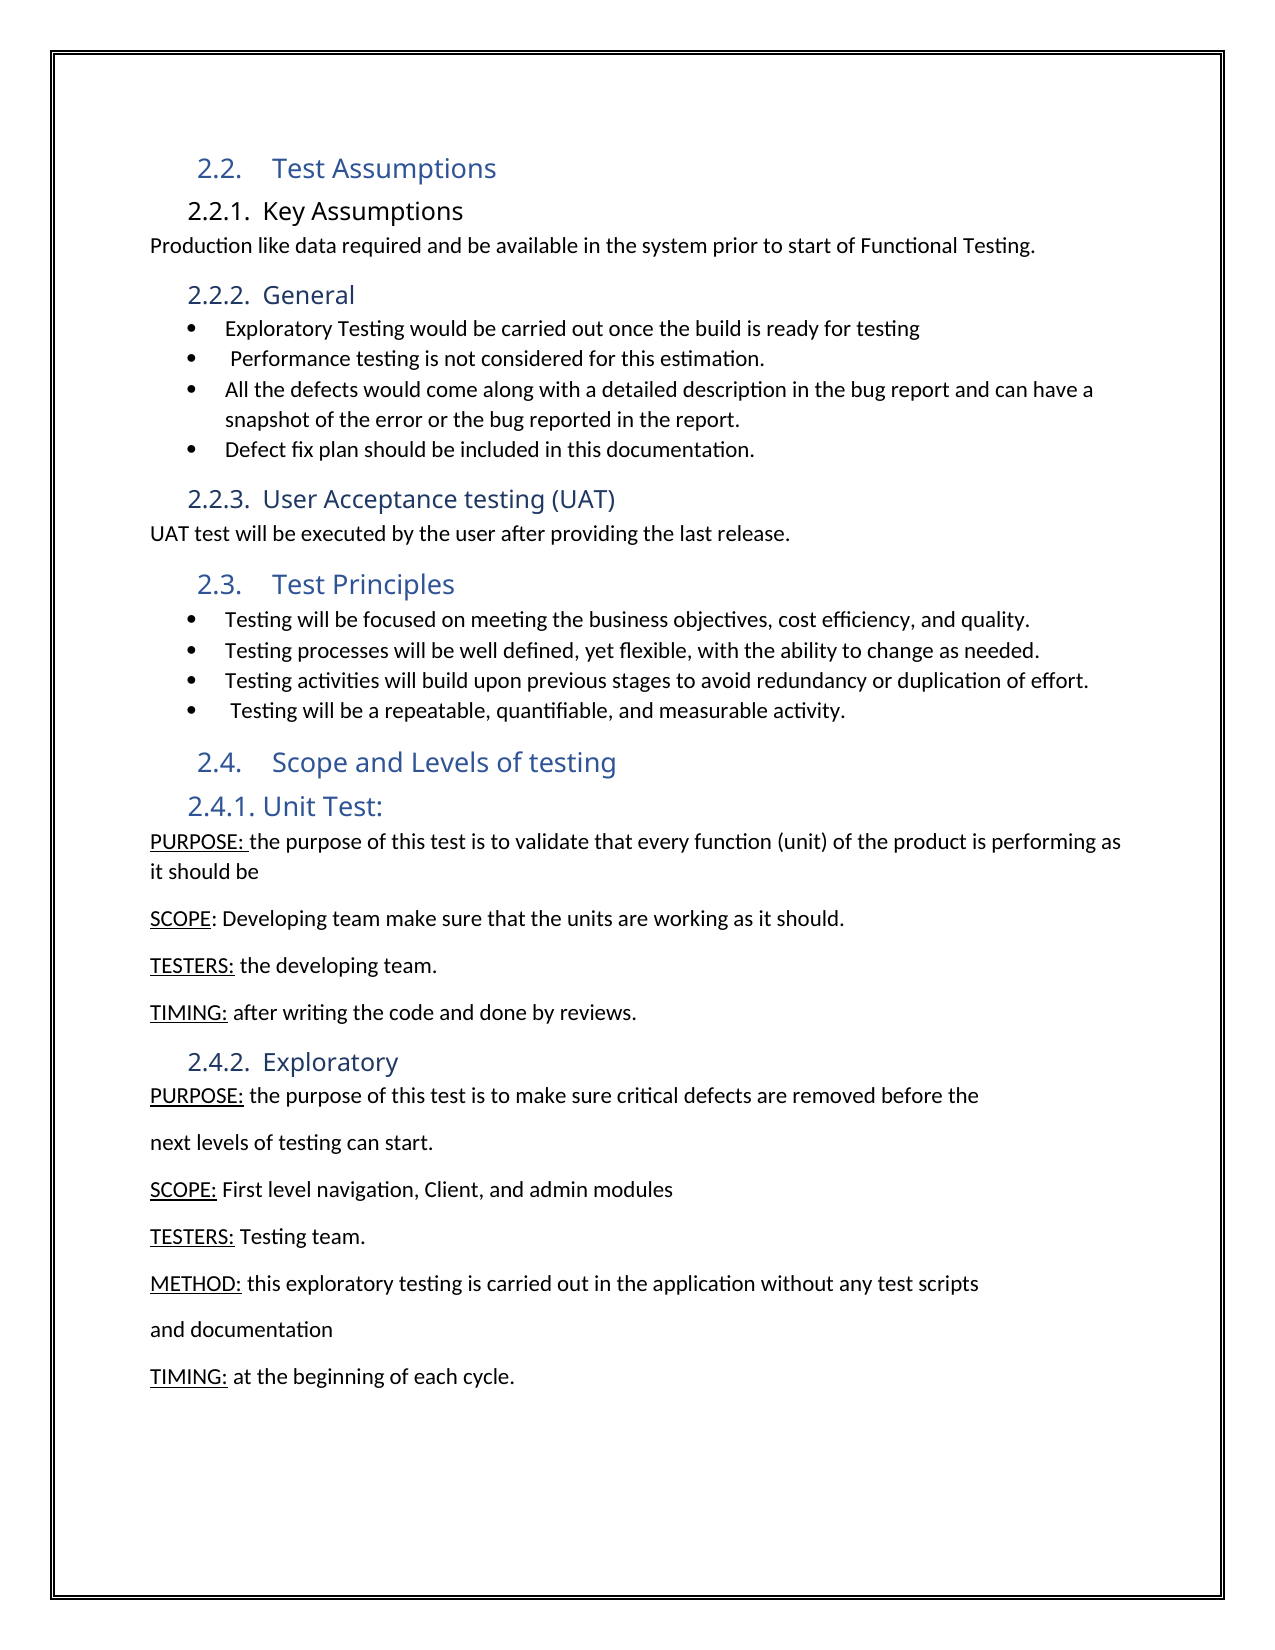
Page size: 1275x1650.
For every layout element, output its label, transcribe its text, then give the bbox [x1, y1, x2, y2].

text PURPOSE: the purpose of this test is to validate that every function (unit) of the product is performing as it should be [150, 827, 1125, 885]
list Exploratory Testing would be carried out once the build is ready for testing [187, 314, 1125, 342]
list Testing processes will be well defined, yet flexible, with the ability to change as needed. [187, 636, 1125, 664]
text TESTERS: Testing team. [150, 1222, 1125, 1250]
text METHOD: this exploratory testing is carried out in the application without any test scripts [150, 1269, 1125, 1297]
text PURPOSE: the purpose of this test is to make sure critical defects are removed before the [150, 1081, 1125, 1109]
list Testing activities will build upon previous stages to avoid redundancy or duplication of effort. [187, 666, 1125, 694]
text UAT test will be executed by the user after providing the last release. [150, 519, 1125, 547]
list All the defects would come along with a detailed description in the bug report and can have a snapshot of the error or the bug reported in the report. [187, 375, 1125, 433]
text TIMING: after writing the code and done by reviews. [150, 998, 1125, 1026]
subtitle Exploratory [187, 1044, 1125, 1078]
subtitle Scope and Levels of testing [197, 743, 1125, 780]
list Testing will be a repeatable, quantifiable, and measurable activity. [187, 696, 1125, 724]
subtitle Test Assumptions [197, 150, 1125, 187]
text Production like data required and be available in the system prior to start of Functional Testing. [150, 231, 1125, 259]
list Testing will be focused on meeting the business objectives, cost efficiency, and quality. [187, 606, 1125, 633]
subtitle Unit Test: [187, 787, 1125, 824]
text SCOPE: First level navigation, Client, and admin modules [150, 1175, 1125, 1203]
text TESTERS: the developing team. [150, 951, 1125, 979]
text next levels of testing can start. [150, 1128, 1125, 1156]
list Performance testing is not considered for this estimation. [187, 344, 1125, 373]
subtitle Key Assumptions [187, 194, 1125, 228]
text SCOPE: Developing team make sure that the units are working as it should. [150, 904, 1125, 932]
text and documentation [150, 1316, 1125, 1344]
subtitle User Acceptance testing (UAT) [187, 482, 1125, 516]
list Defect fix plan should be included in this documentation. [187, 435, 1125, 463]
subtitle Test Principles [197, 566, 1125, 603]
subtitle General [187, 278, 1125, 312]
text TIMING: at the beginning of each cycle. [150, 1362, 1125, 1391]
